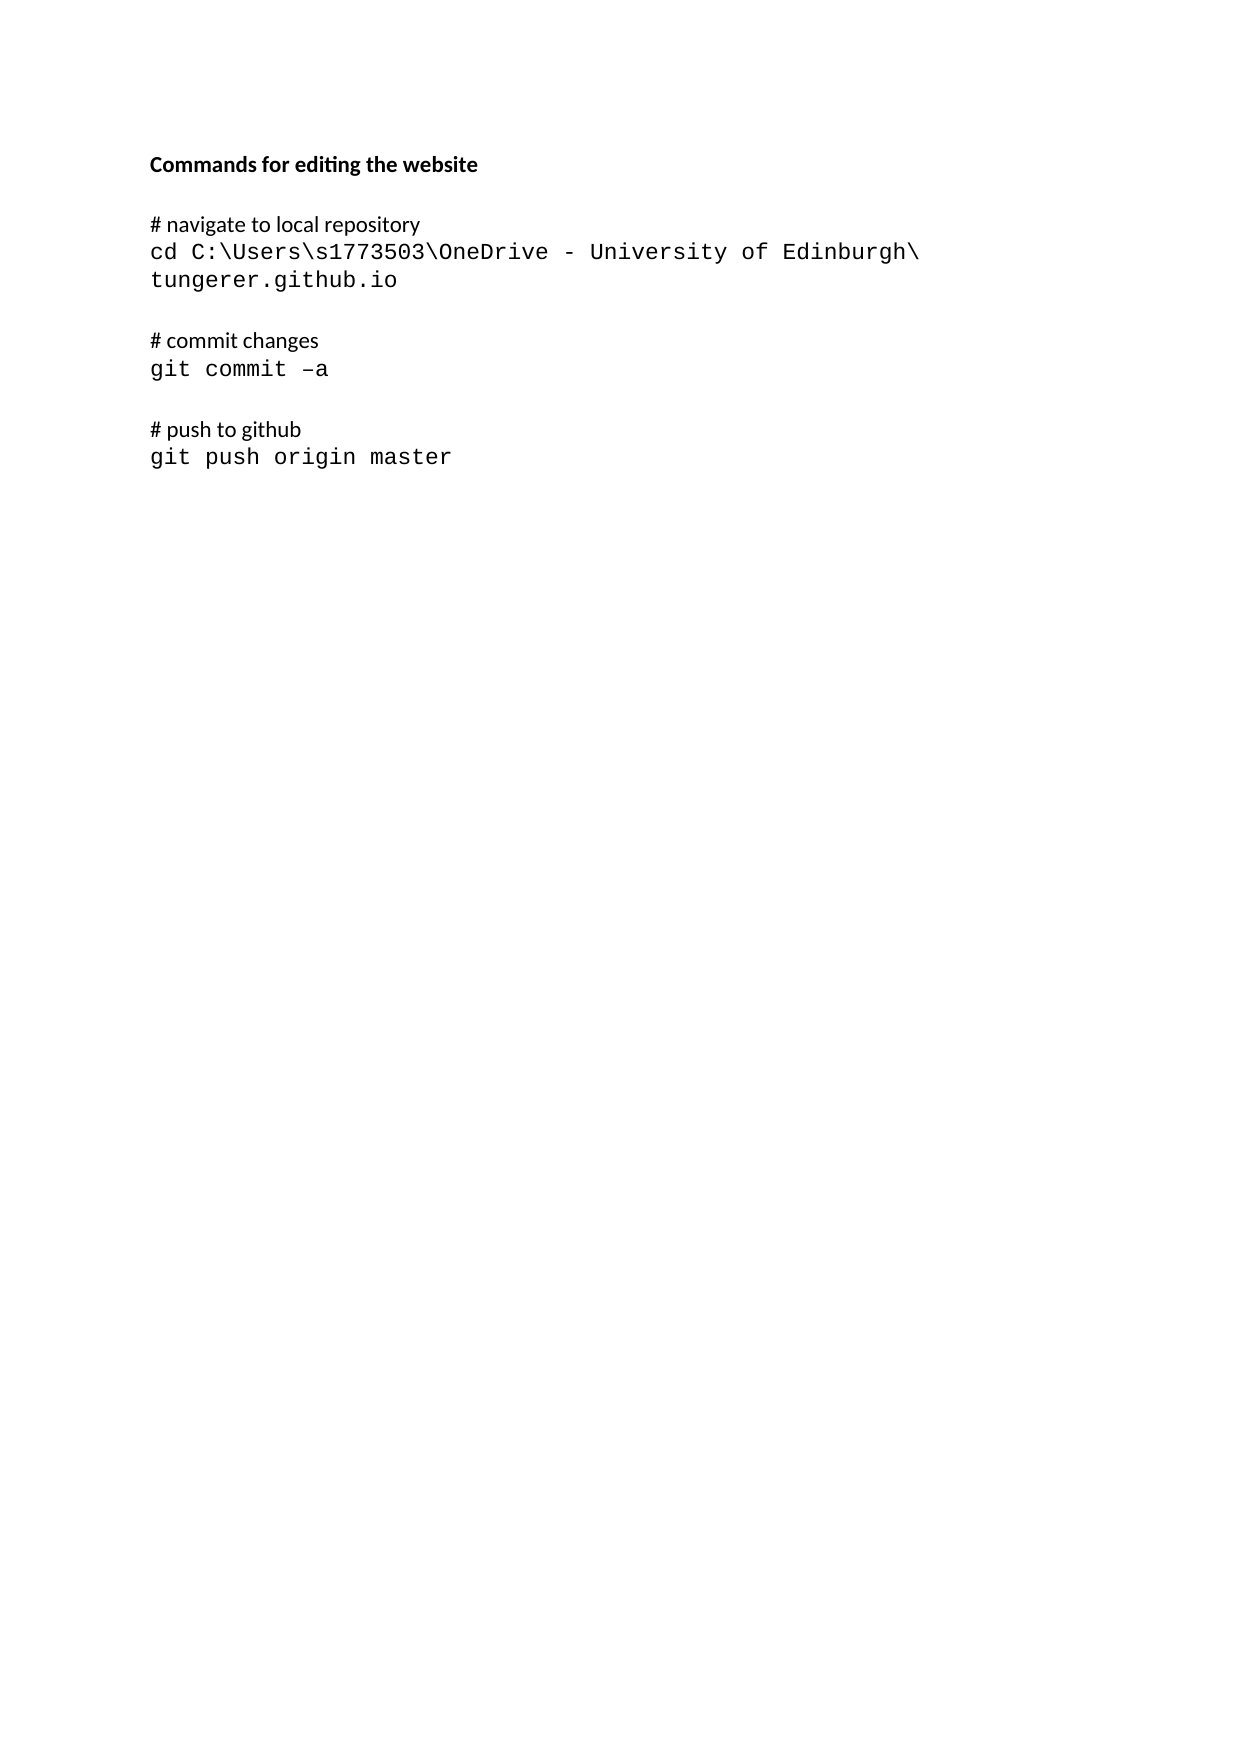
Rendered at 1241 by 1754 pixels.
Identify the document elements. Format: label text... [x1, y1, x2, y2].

text # commit changes [150, 327, 1090, 355]
text # navigate to local repository [150, 210, 1090, 238]
text # push to github [150, 415, 1090, 443]
text Commands for editing the website [150, 150, 1090, 178]
text cd C:\Users\s1773503\OneDrive - University of Edinburgh\tungerer.github.io [150, 241, 1090, 294]
text git commit –a [150, 357, 1090, 383]
text git push origin master [150, 445, 1090, 471]
